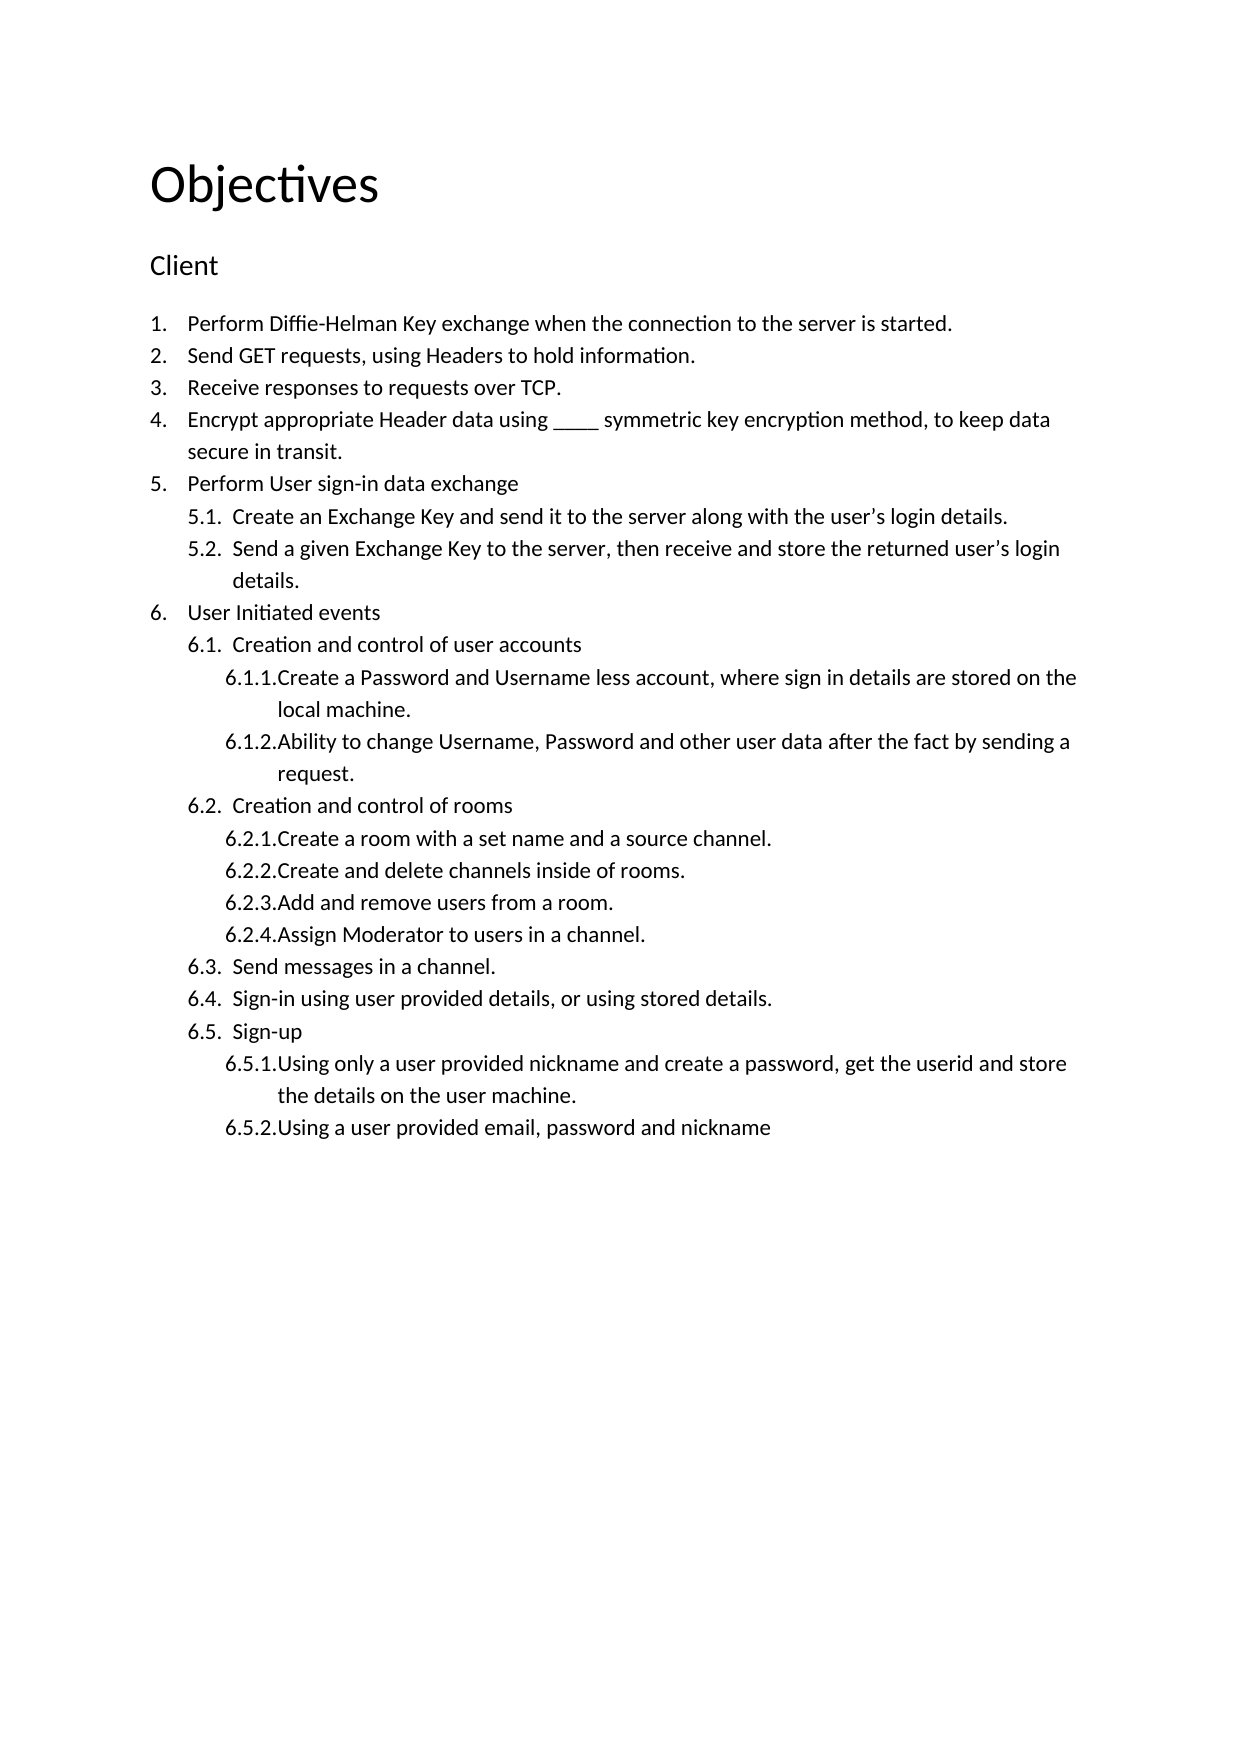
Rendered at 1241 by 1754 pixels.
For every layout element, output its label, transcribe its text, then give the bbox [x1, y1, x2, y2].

list Perform Diffie-Helman Key exchange when the connection to the server is started. [150, 309, 1090, 337]
list Add and remove users from a room. [225, 888, 1090, 916]
list User Initiated events [150, 598, 1090, 626]
list Sign-up [187, 1017, 1090, 1045]
list Receive responses to requests over TCP. [150, 373, 1090, 401]
text Client [150, 247, 1090, 282]
list Sign-in using user provided details, or using stored details. [187, 984, 1090, 1013]
text Objectives [150, 150, 1090, 216]
list Perform User sign-in data exchange [150, 469, 1090, 498]
list Create a Password and Username less account, where sign in details are stored on the local machine. [225, 663, 1090, 723]
list Send GET requests, using Headers to hold information. [150, 341, 1090, 369]
list Send messages in a channel. [187, 952, 1090, 980]
list Using only a user provided nickname and create a password, get the userid and store the details on the user machine. [225, 1049, 1090, 1109]
list Creation and control of rooms [187, 791, 1090, 819]
list Ability to change Username, Password and other user data after the fact by sending a request. [225, 727, 1090, 787]
list Assign Moderator to users in a channel. [225, 920, 1090, 948]
list Create a room with a set name and a source channel. [225, 824, 1090, 852]
list Send a given Exchange Key to the server, then receive and store the returned user’s login details. [187, 534, 1090, 594]
list Using a user provided email, password and nickname [225, 1113, 1090, 1141]
list Creation and control of user accounts [187, 631, 1090, 658]
list Create an Exchange Key and send it to the server along with the user’s login details. [187, 502, 1090, 530]
list Create and delete channels inside of rooms. [225, 856, 1090, 884]
list Encrypt appropriate Header data using ____ symmetric key encryption method, to keep data secure in transit. [150, 405, 1090, 465]
